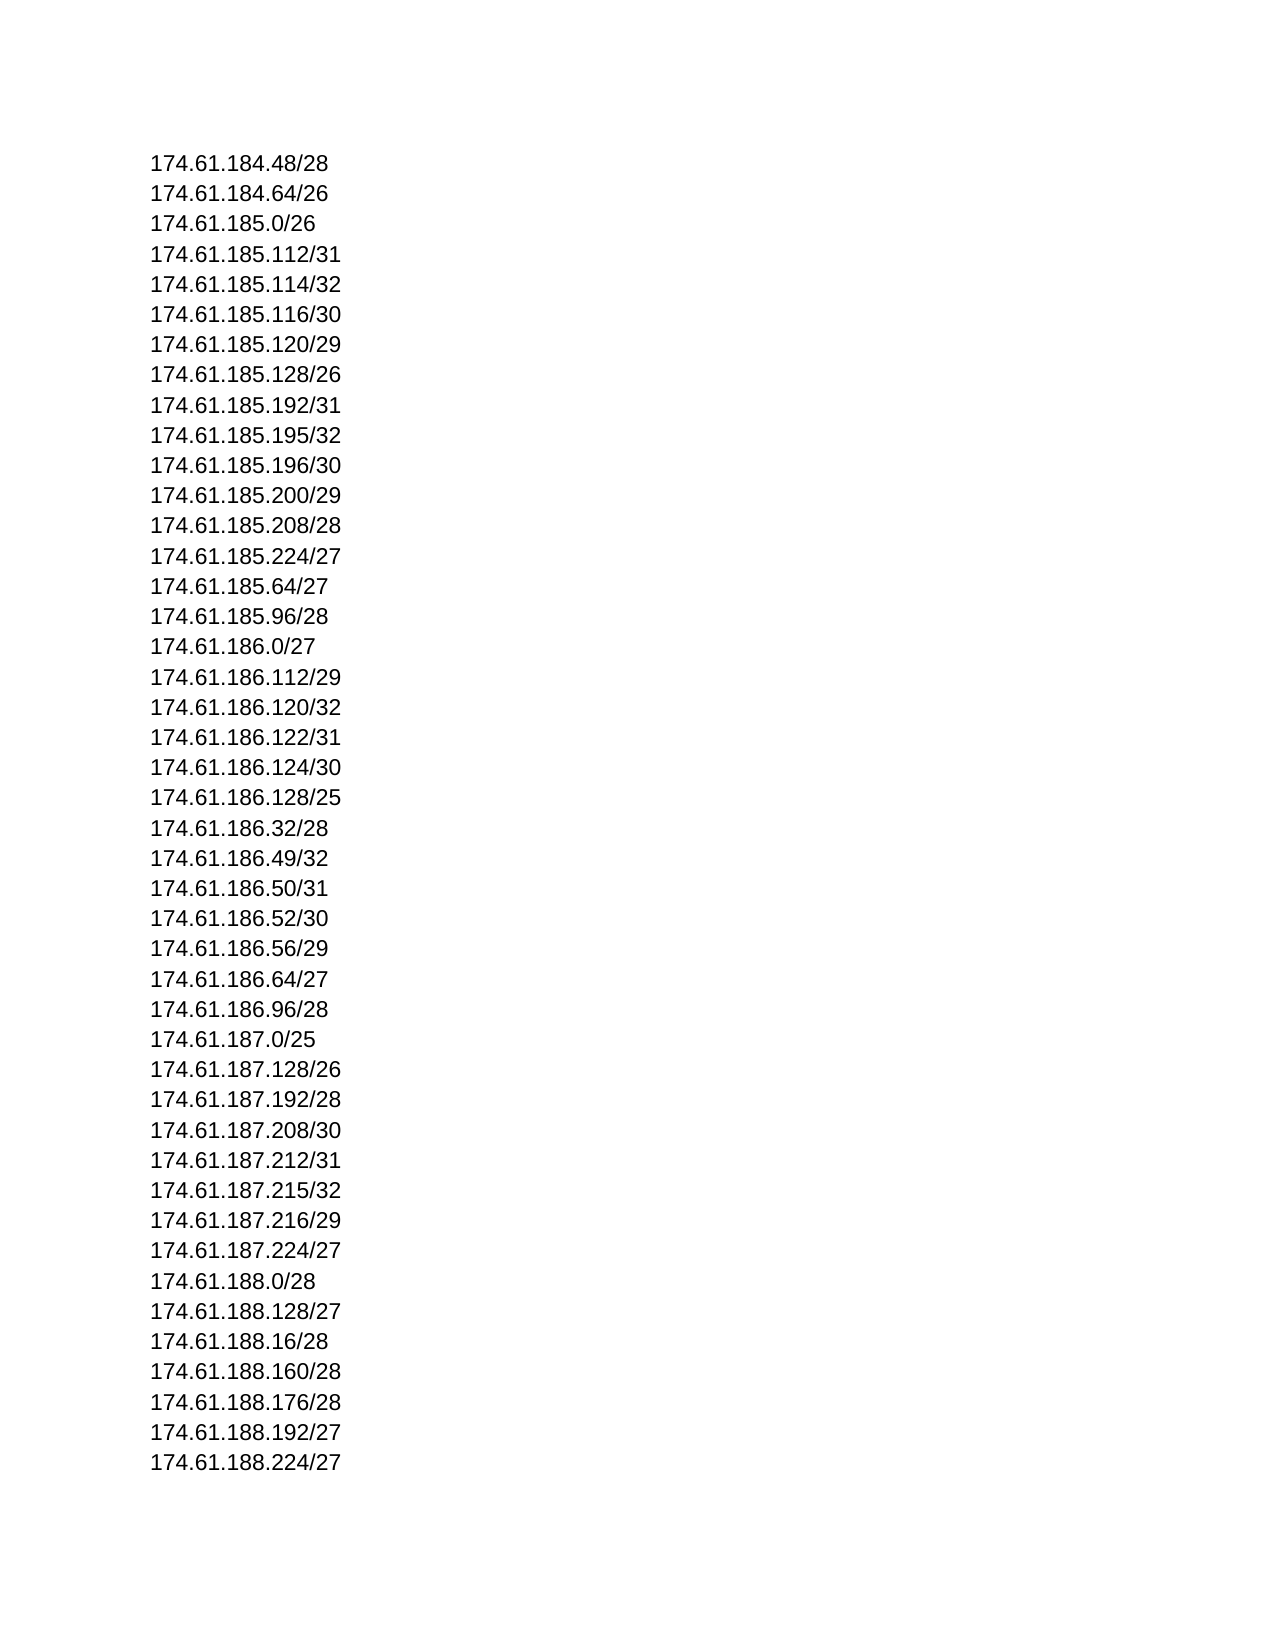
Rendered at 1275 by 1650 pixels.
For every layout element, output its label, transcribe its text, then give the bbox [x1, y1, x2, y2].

text 174.61.188.224/27 [150, 1449, 1125, 1475]
text 174.61.185.196/30 [150, 452, 1125, 478]
text 174.61.188.128/27 [150, 1298, 1125, 1324]
text 174.61.187.215/32 [150, 1177, 1125, 1203]
text 174.61.185.224/27 [150, 543, 1125, 569]
text 174.61.186.52/30 [150, 905, 1125, 932]
text 174.61.187.212/31 [150, 1147, 1125, 1173]
text 174.61.186.112/29 [150, 663, 1125, 690]
text 174.61.185.192/31 [150, 392, 1125, 418]
text 174.61.186.56/29 [150, 935, 1125, 962]
text 174.61.185.120/29 [150, 331, 1125, 358]
text 174.61.186.124/30 [150, 754, 1125, 781]
text 174.61.185.96/28 [150, 603, 1125, 629]
text 174.61.185.0/26 [150, 210, 1125, 237]
text 174.61.186.128/25 [150, 784, 1125, 811]
text 174.61.186.0/27 [150, 633, 1125, 660]
text 174.61.187.128/26 [150, 1056, 1125, 1083]
text 174.61.185.200/29 [150, 482, 1125, 509]
text 174.61.186.64/27 [150, 966, 1125, 992]
text 174.61.188.160/28 [150, 1358, 1125, 1385]
text 174.61.185.128/26 [150, 361, 1125, 388]
text 174.61.187.208/30 [150, 1117, 1125, 1143]
text 174.61.185.195/32 [150, 422, 1125, 448]
text 174.61.185.114/32 [150, 271, 1125, 297]
text 174.61.188.176/28 [150, 1388, 1125, 1415]
text 174.61.186.49/32 [150, 845, 1125, 871]
text 174.61.184.64/26 [150, 180, 1125, 207]
text 174.61.185.112/31 [150, 241, 1125, 267]
text 174.61.186.96/28 [150, 996, 1125, 1022]
text 174.61.186.32/28 [150, 814, 1125, 841]
text 174.61.185.64/27 [150, 573, 1125, 599]
text 174.61.184.48/28 [150, 150, 1125, 176]
text 174.61.185.208/28 [150, 512, 1125, 539]
text 174.61.187.224/27 [150, 1237, 1125, 1264]
text 174.61.186.122/31 [150, 724, 1125, 750]
text 174.61.186.50/31 [150, 875, 1125, 901]
text 174.61.185.116/30 [150, 301, 1125, 327]
text 174.61.187.0/25 [150, 1026, 1125, 1052]
text 174.61.186.120/32 [150, 694, 1125, 720]
text 174.61.187.216/29 [150, 1207, 1125, 1234]
text 174.61.188.0/28 [150, 1268, 1125, 1294]
text 174.61.188.192/27 [150, 1419, 1125, 1445]
text 174.61.187.192/28 [150, 1086, 1125, 1113]
text 174.61.188.16/28 [150, 1328, 1125, 1354]
